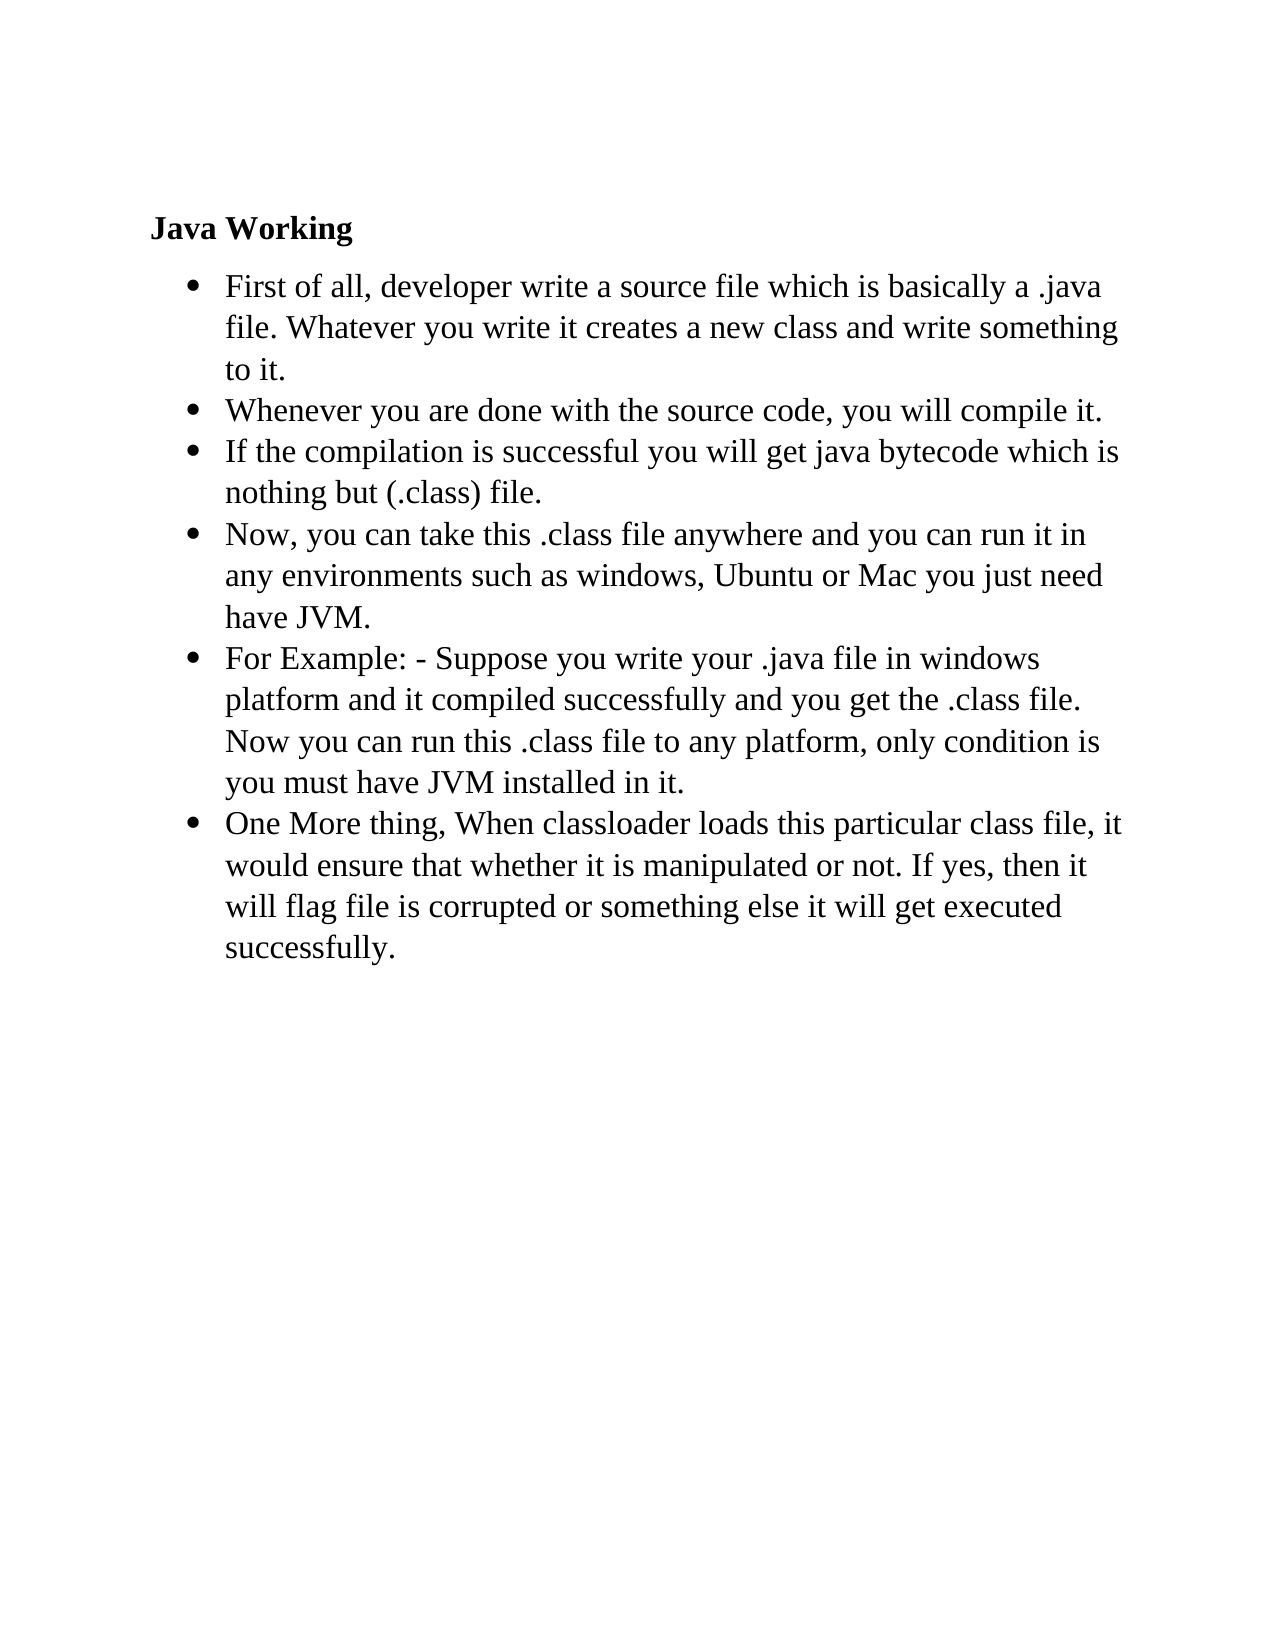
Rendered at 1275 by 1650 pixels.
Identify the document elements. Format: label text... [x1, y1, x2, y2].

list First of all, developer write a source file which is basically a .java file. Whatever you write it creates a new class and write something to it. [187, 266, 1125, 387]
list If the compilation is successful you will get java bytecode which is nothing but (.class) file. [187, 431, 1125, 511]
list Now, you can take this .class file anywhere and you can run it in any environments such as windows, Ubuntu or Mac you just need have JVM. [187, 514, 1125, 635]
list One More thing, When classloader loads this particular class file, it would ensure that whether it is manipulated or not. If yes, then it will flag file is corrupted or something else it will get executed successfully. [187, 804, 1125, 966]
list For Example: - Suppose you write your .java file in windows platform and it compiled successfully and you get the .class file. Now you can run this .class file to any platform, only condition is you must have JVM installed in it. [187, 638, 1125, 801]
list Whenever you are done with the source code, you will compile it. [187, 390, 1125, 428]
text Java Working [150, 208, 1125, 246]
